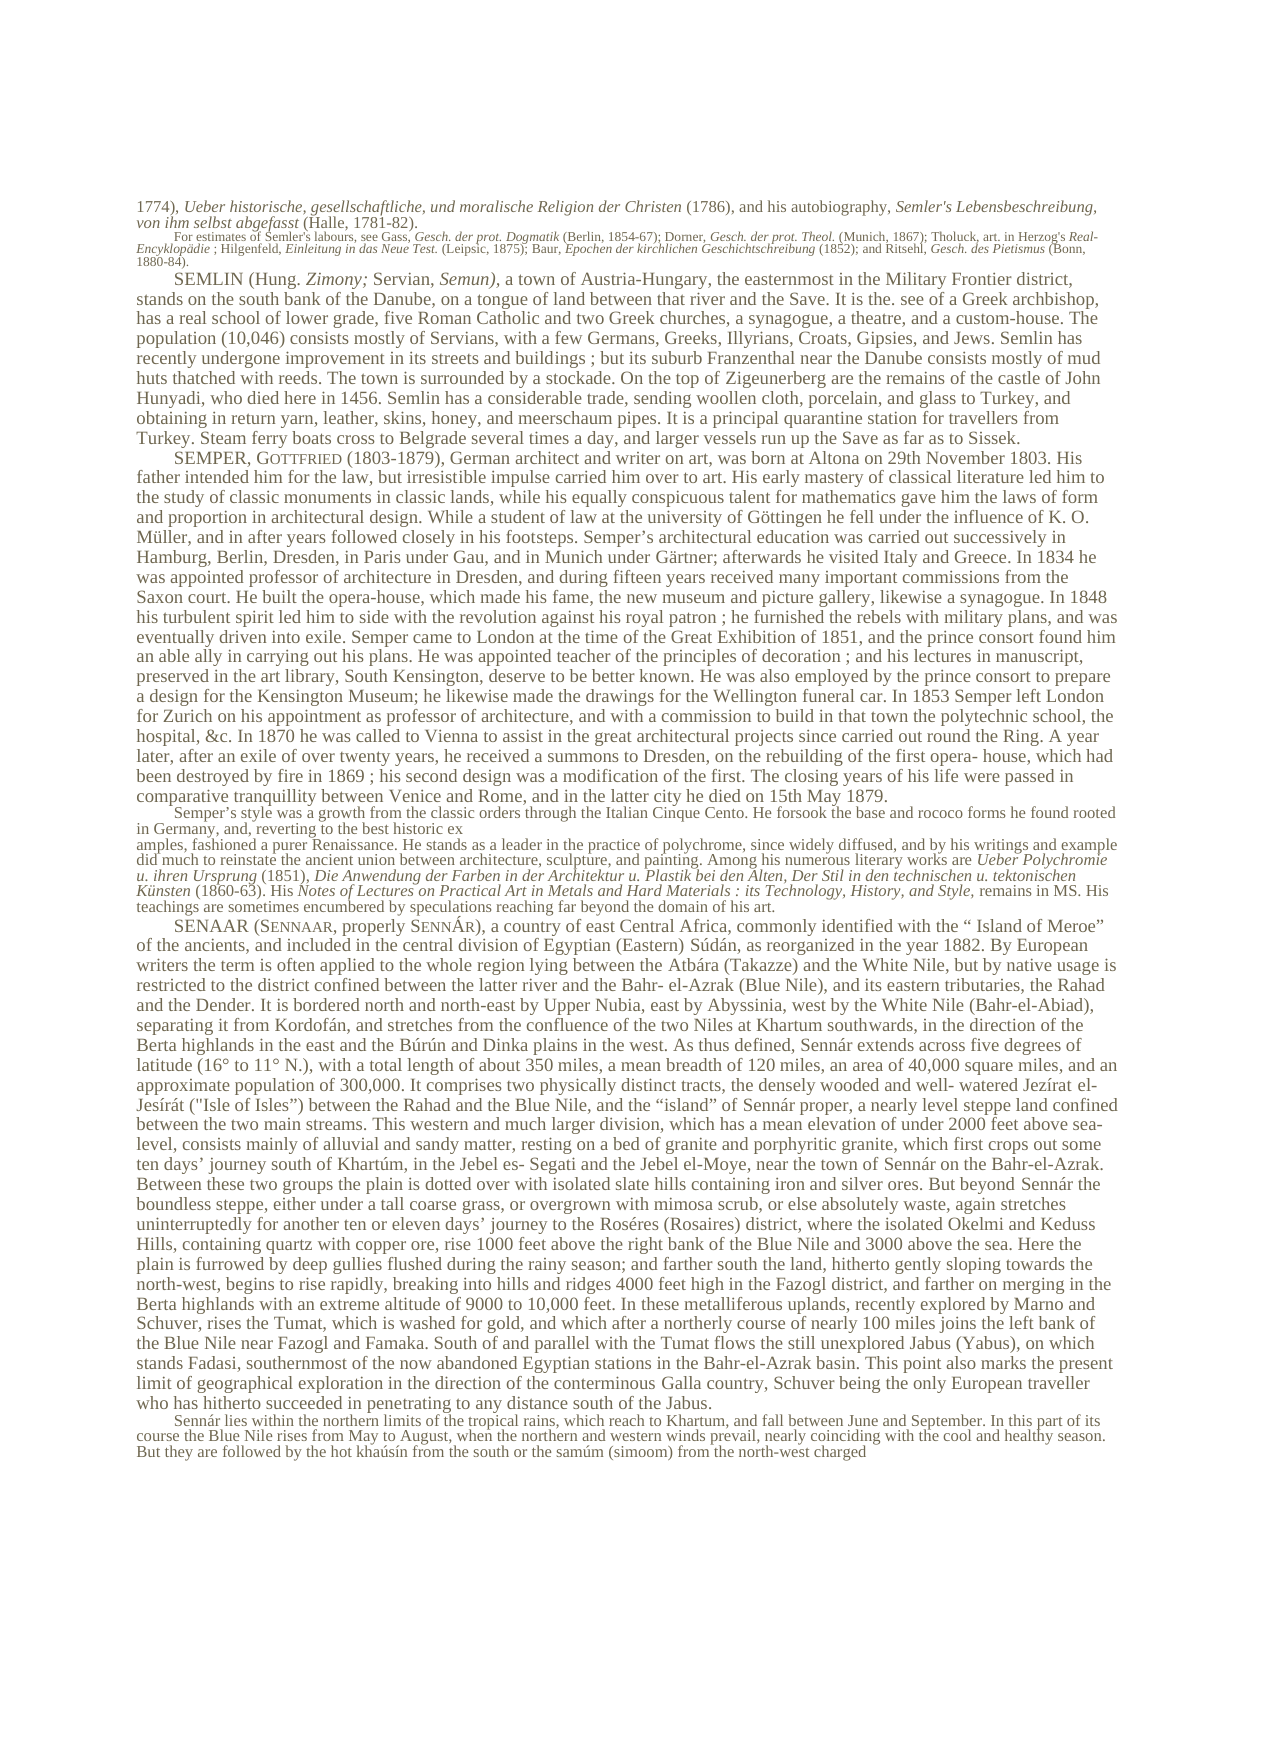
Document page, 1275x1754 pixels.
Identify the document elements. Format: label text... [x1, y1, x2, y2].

text 1774), Ueber historische, gesellschaftliche, und moralische Religion der Christen (1786), and his autobiography, Semler's Lebensbeschreibung, von ihm selbst abgefasst (Halle, 1781-82). [136, 199, 1121, 232]
text For estimates of Semler's labours, see Gass, Gesch. der prοt. Dogmatik (Berlin, 1854-67); Dorner, Gesch. der prot. Theol. (Munich, 1867); Tholuck, art. in Herzog's Real-Encyklopädie ; Hilgenfeld, Einleitung in das Neue Test. (Leipsic, 1875); Baur, Epochen der kirchlichen Geschichtschreibung (1852); and Ritsehl, Gesch. des Pietismus (Bonn, 1880-84). [136, 232, 1121, 269]
text SEMPER, Gottfried (1803-1879), German architect and writer on art, was born at Altona on 29th November 1803. His father intended him for the law, but irresistible impulse carried him over to art. His early mastery of classical literature led him to the study of classic monuments in classic lands, while his equally conspicuous talent for mathematics gave him the laws of form and proportion in architectural design. While a student of law at the university of Göttingen he fell under the influence of K. O. Müller, and in after years followed closely in his footsteps. Semper’s architectural education was carried out successively in Hamburg, Berlin, Dresden, in Paris under Gau, and in Munich under Gärtner; afterwards he visited Italy and Greece. In 1834 he was appointed professor of architecture in Dresden, and during fifteen years received many important commissions from the Saxon court. He built the opera-house, which made his fame, the new museum and picture gallery, likewise a synagogue. In 1848 his turbulent spirit led him to side with the revolution against his royal patron ; he furnished the rebels with military plans, and was eventually driven into exile. Semper came to London at the time of the Great Exhibition of 1851, and the prince consort found him an able ally in carrying out his plans. He was appointed teacher of the principles of decoration ; and his lectures in manuscript, preserved in the art library, South Kensington, deserve to be better known. He was also employed by the prince consort to prepare a design for the Kensington Museum; he likewise made the drawings for the Wellington funeral car. In 1853 Semper left London for Zurich on his appointment as professor of architecture, and with a commission to build in that town the polytechnic school, the hospital, &c. In 1870 he was called to Vienna to assist in the great architectural projects since carried out round the Ring. A year later, after an exile of over twenty years, he received a summons to Dresden, on the rebuilding of the first opera- house, which had been destroyed by fire in 1869 ; his second design was a modification of the first. The closing years of his life were passed in comparative tranquillity between Venice and Rome, and in the latter city he died on 15th May 1879. [136, 448, 1121, 806]
text SENAAR (Sennaar, properly SennÁr), a country of east Central Africa, commonly identified with the “ Island of Meroe” of the ancients, and included in the central division of Egyptian (Eastern) Súdán, as reorganized in the year 1882. By European writers the term is often applied to the whole region lying between the Atbára (Takazze) and the White Nile, but by native usage is restricted to the district confined between the latter river and the Bahr- el-Azrak (Blue Nile), and its eastern tributaries, the Rahad and the Dender. It is bordered north and north-east by Upper Nubia, east by Abyssinia, west by the White Nile (Bahr-el-Abiad), separating it from Kordofán, and stretches from the confluence of the two Niles at Khartum southwards, in the direction of the Berta highlands in the east and the Búrún and Dinka plains in the west. As thus defined, Sennár extends across five degrees of latitude (16° to 11° N.), with a total length of about 350 miles, a mean breadth of 120 miles, an area of 40,000 square miles, and an approximate population of 300,000. It comprises two physically distinct tracts, the densely wooded and well- watered Jezírat el-Jesírát ("Isle of Isles”) between the Rahad and the Blue Nile, and the “island” of Sennár proper, a nearly level steppe land confined between the two main streams. This western and much larger division, which has a mean elevation of under 2000 feet above sea-level, consists mainly of alluvial and sandy matter, resting on a bed of granite and porphyritic granite, which first crops out some ten days’ journey south of Khartúm, in the Jebel es- Segati and the Jebel el-Moye, near the town of Sennár on the Bahr-el-Azrak. Between these two groups the plain is dotted over with isolated slate hills containing iron and silver ores. But beyond Sennár the boundless steppe, either under a tall coarse grass, or overgrown with mimosa scrub, or else absolutely waste, again stretches uninterruptedly for another ten or eleven days’ journey to the Roséres (Rosaires) district, where the isolated Okelmi and Keduss Hills, containing quartz with copper ore, rise 1000 feet above the right bank of the Blue Nile and 3000 above the sea. Here the plain is furrowed by deep gullies flushed during the rainy season; and farther south the land, hitherto gently sloping towards the north-west, begins to rise rapidly, breaking into hills and ridges 4000 feet high in the Fazogl district, and farther on merging in the Berta highlands with an extreme altitude of 9000 to 10,000 feet. In these metalliferous uplands, recently explored by Marno and Schuver, rises the Tumat, which is washed for gold, and which after a northerly course of nearly 100 miles joins the left bank of the Blue Nile near Fazogl and Famaka. South of and parallel with the Tumat flows the still unexplored Jabus (Yabus), on which stands Fadasi, southernmost of the now abandoned Egyptian stations in the Bahr-el-Azrak basin. This point also marks the present limit of geographical exploration in the direction of the conterminous Galla country, Schuver being the only European traveller who has hitherto succeeded in penetrating to any distance south of the Jabus. [136, 916, 1121, 1413]
text Semper’s style was a growth from the classic orders through the Italian Cinque Cento. He forsook the base and rococo forms he found rooted in Germany, and, reverting to the best historic ex [136, 806, 1121, 838]
text Sennár lies within the northern limits of the tropical rains, which reach to Khartum, and fall between June and September. In this part of its course the Blue Nile rises from May to August, when the northern and western winds prevail, nearly coinciding with the cool and healthy season. But they are followed by the hot khaúsín from the south or the samúm (simoom) from the north-west charged [136, 1413, 1121, 1461]
text SEMLIN (Hung. Zimony; Servian, Semun), a town of Austria-Hungary, the easternmost in the Military Frontier district, stands on the south bank of the Danube, on a tongue of land between that river and the Save. It is the. see of a Greek archbishop, has a real school of lower grade, five Roman Catholic and two Greek churches, a synagogue, a theatre, and a custom-house. The population (10,046) consists mostly of Servians, with a few Germans, Greeks, Illyrians, Croats, Gipsies, and Jews. Semlin has recently undergone improvement in its streets and buildings ; but its suburb Franzenthal near the Danube consists mostly of mud huts thatched with reeds. The town is surrounded by a stockade. On the top of Zigeunerberg are the remains of the castle of John Hunyadi, who died here in 1456. Semlin has a considerable trade, sending woollen cloth, porcelain, and glass to Turkey, and obtaining in return yarn, leather, skins, honey, and meerschaum pipes. It is a principal quarantine station for travellers from Turkey. Steam ferry boats cross to Belgrade several times a day, and larger vessels run up the Save as far as to Sissek. [136, 269, 1121, 448]
text amples, fashioned a purer Renaissance. He stands as a leader in the practice of polychrome, since widely diffused, and by his writings and example did much to reinstate the ancient union between architecture, sculpture, and painting. Among his numerous literary works are Ueber Polychromie u. ihren Ursprung (1851), Die Anwendung der Farben in der Architektur u. Plastik bei den Alten, Der Stil in den technischen u. tektonischen Künsten (1860-63). His Notes of Lectures on Practical Art in Metals and Hard Materials : its Technology, History, and Style, remains in MS. His teachings are sometimes encumbered by speculations reaching far beyond the domain of his art. [136, 838, 1121, 916]
